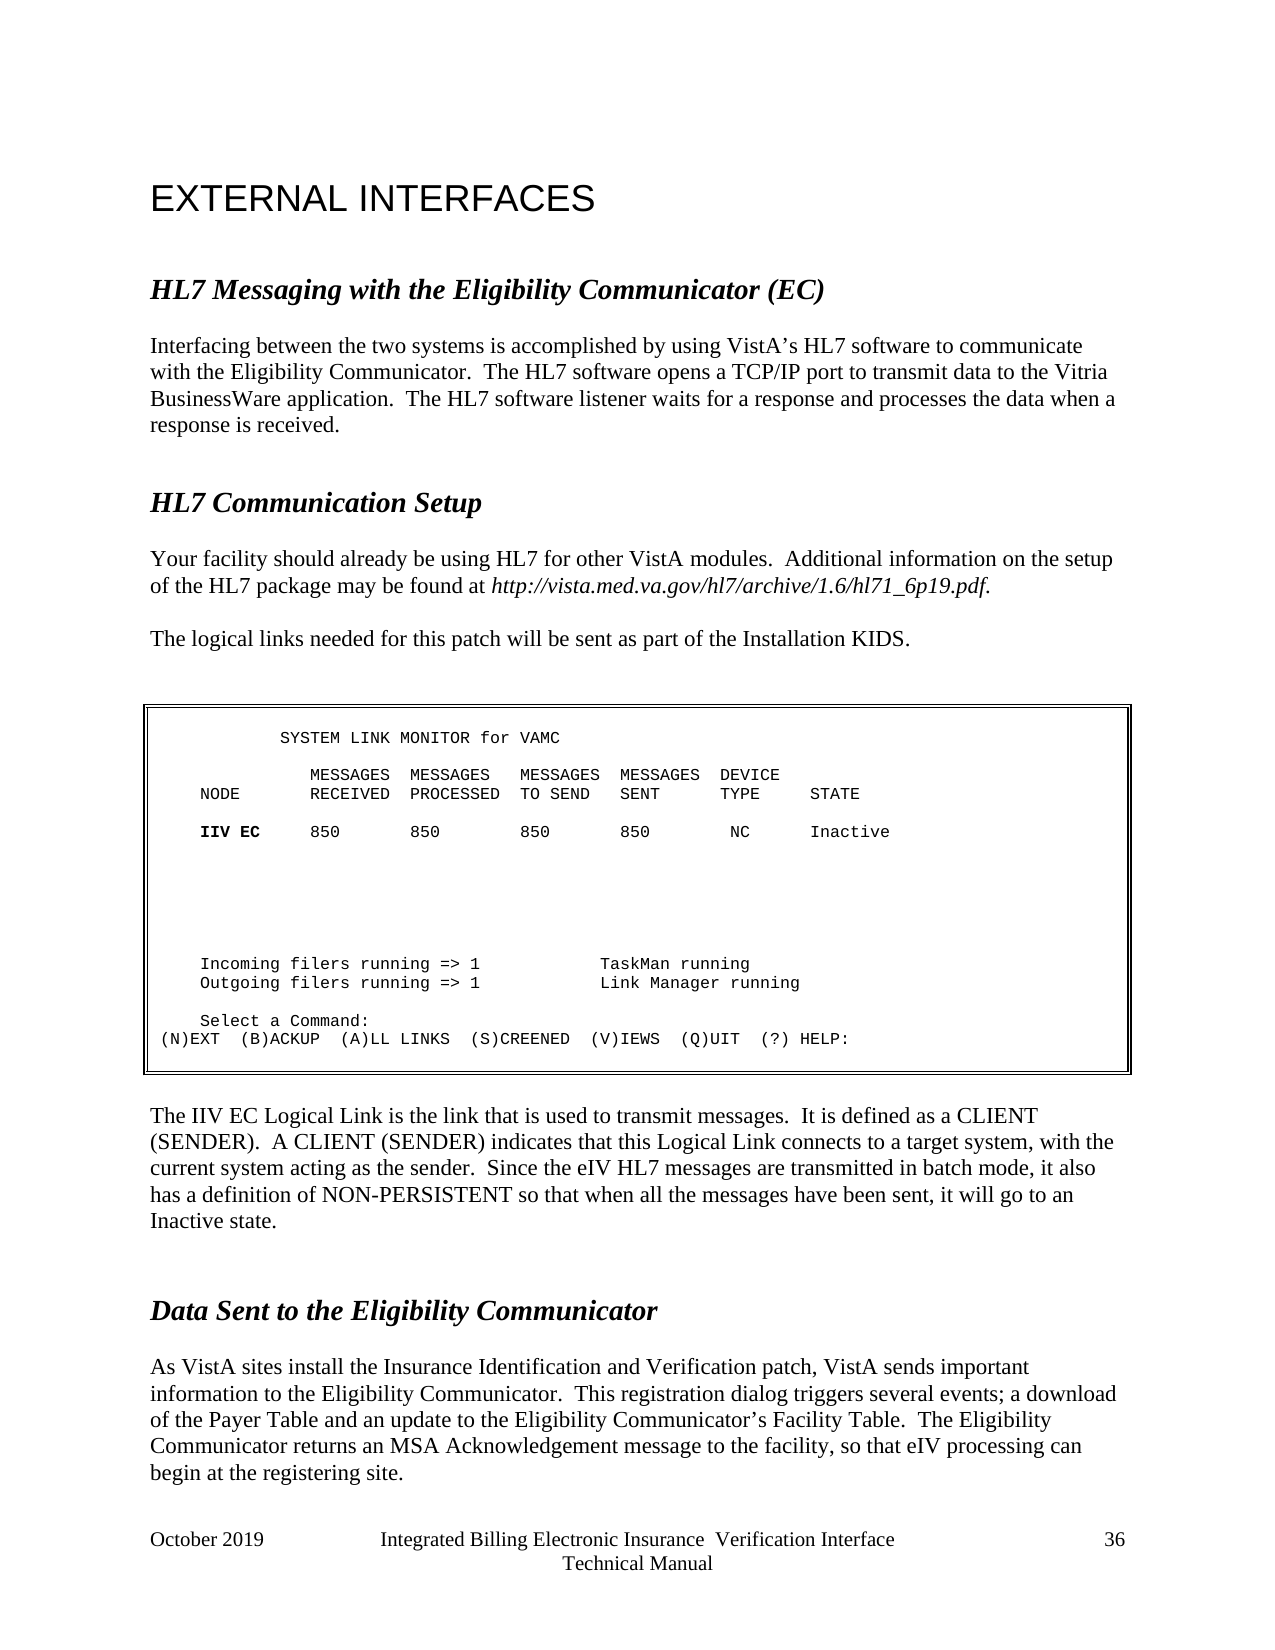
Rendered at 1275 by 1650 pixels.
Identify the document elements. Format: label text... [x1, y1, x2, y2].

text SYSTEM LINK MONITOR for VAMC [150, 729, 1125, 748]
text The logical links needed for this patch will be sent as part of the Installation KIDS. [150, 624, 1125, 651]
text The IIV EC Logical Link is the link that is used to transmit messages. It is defined as a CLIENT (SENDER). A CLIENT (SENDER) indicates that this Logical Link connects to a target system, with the current system acting as the sender. Since the eIV HL7 messages are transmitted in batch mode, it also has a definition of NON-PERSISTENT so that when all the messages have been sent, it will go to an Inactive state. [150, 1102, 1125, 1233]
text Incoming filers running => 1 TaskMan running [150, 956, 1125, 974]
subtitle Data Sent to the Eligibility Communicator [150, 1293, 1125, 1327]
subtitle HL7 Messaging with the Eligibility Communicator (EC) [150, 272, 1125, 306]
text Interfacing between the two systems is accomplished by using VistA’s HL7 software to communicate with the Eligibility Communicator. The HL7 software opens a TCP/IP port to transmit data to the Vitria BusinessWare application. The HL7 software listener waits for a response and processes the data when a response is received. [150, 332, 1125, 437]
text IIV EC 850 850 850 850 NC Inactive [150, 823, 1125, 842]
subtitle EXTERNAL INTERFACES [150, 176, 1125, 219]
text MESSAGES MESSAGES MESSAGES MESSAGES DEVICE [150, 767, 1125, 786]
text Your facility should already be using HL7 for other VistA modules. Additional information on the setup of the HL7 package may be found at http://vista.med.va.gov/hl7/archive/1.6/hl71_6p19.pdf. [150, 546, 1125, 598]
text NODE RECEIVED PROCESSED TO SEND SENT TYPE STATE [150, 786, 1125, 805]
subtitle HL7 Communication Setup [150, 486, 1125, 519]
text Outgoing filers running => 1 Link Manager running [150, 974, 1125, 993]
text (N)EXT (B)ACKUP (A)LL LINKS (S)CREENED (V)IEWS (Q)UIT (?) HELP: [150, 1031, 1125, 1050]
text Select a Command: [150, 1012, 1125, 1031]
text As VistA sites install the Insurance Identification and Verification patch, VistA sends important information to the Eligibility Communicator. This registration dialog triggers several events; a download of the Payer Table and an update to the Eligibility Communicator’s Facility Table. The Eligibility Communicator returns an MSA Acknowledgement message to the facility, so that eIV processing can begin at the registering site. [150, 1353, 1125, 1485]
